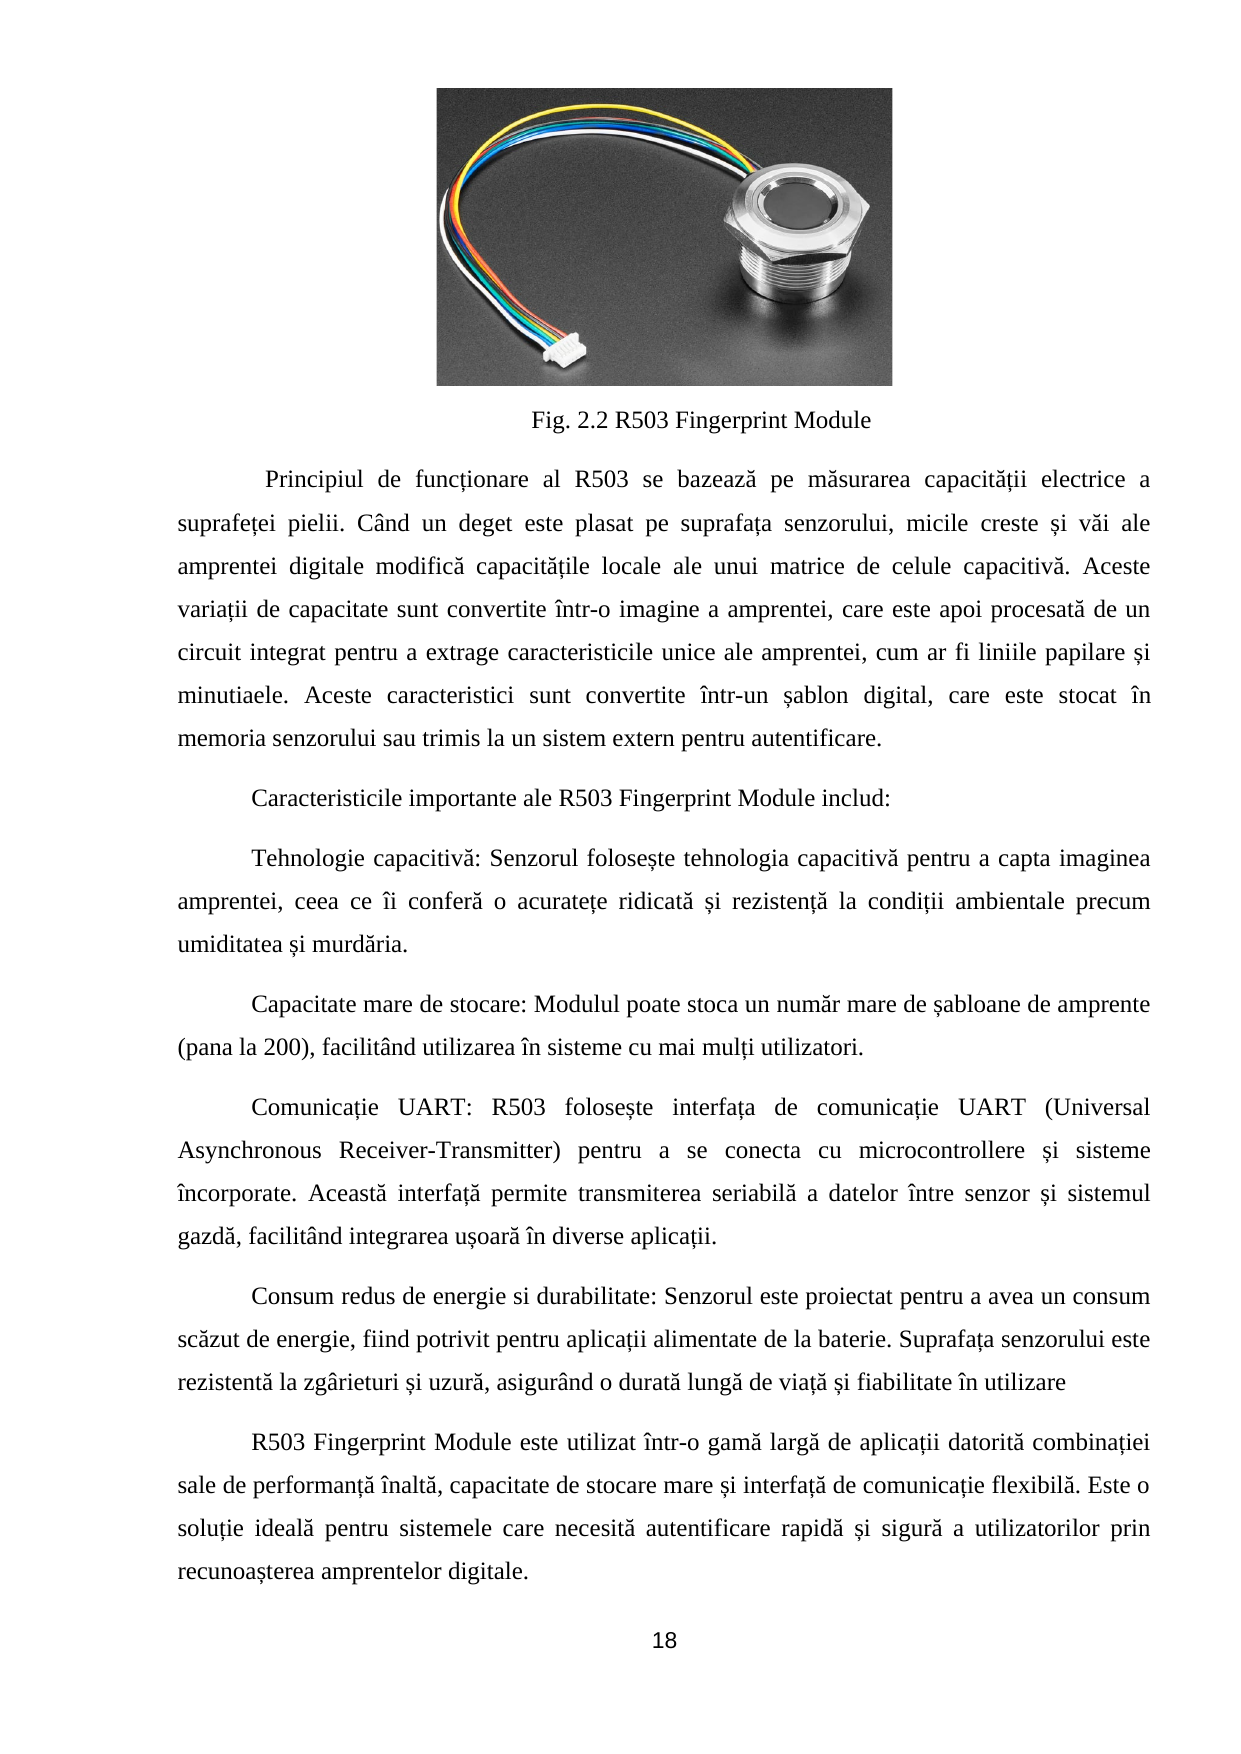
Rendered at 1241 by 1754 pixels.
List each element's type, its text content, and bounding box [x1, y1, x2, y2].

text Principiul de funcționare al R503 se bazează pe măsurarea capacității electrice a suprafeței pielii. Când un deget este plasat pe suprafața senzorului, micile creste și văi ale amprentei digitale modifică capacitățile locale ale unui matrice de celule capacitivă. Aceste variații de capacitate sunt convertite într-o imagine a amprentei, care este apoi procesată de un circuit integrat pentru a extrage caracteristicile unice ale amprentei, cum ar fi liniile papilare și minutiaele. Aceste caracteristici sunt convertite într-un șablon digital, care este stocat în memoria senzorului sau trimis la un sistem extern pentru autentificare. [177, 464, 1152, 752]
text Caracteristicile importante ale R503 Fingerprint Module includ: [177, 783, 1152, 812]
text Capacitate mare de stocare: Modulul poate stoca un număr mare de șabloane de amprente (pana la 200), facilitând utilizarea în sisteme cu mai mulți utilizatori. [177, 989, 1152, 1061]
picture [436, 88, 893, 386]
text Comunicație UART: R503 folosește interfața de comunicație UART (Universal Asynchronous Receiver-Transmitter) pentru a se conecta cu microcontrollere și sisteme încorporate. Această interfață permite transmiterea seriabilă a datelor între senzor și sistemul gazdă, facilitând integrarea ușoară în diverse aplicații. [177, 1092, 1152, 1250]
text R503 Fingerprint Module este utilizat într-o gamă largă de aplicații datorită combinației sale de performanță înaltă, capacitate de stocare mare și interfață de comunicație flexibilă. Este o soluție ideală pentru sistemele care necesită autentificare rapidă și sigură a utilizatorilor prin recunoașterea amprentelor digitale. [177, 1427, 1152, 1585]
text Consum redus de energie si durabilitate: Senzorul este proiectat pentru a avea un consum scăzut de energie, fiind potrivit pentru aplicații alimentate de la baterie. Suprafața senzorului este rezistentă la zgârieturi și uzură, asigurând o durată lungă de viață și fiabilitate în utilizare [177, 1281, 1152, 1396]
text Fig. 2.2 R503 Fingerprint Module [177, 405, 1152, 433]
text Tehnologie capacitivă: Senzorul folosește tehnologia capacitivă pentru a capta imaginea amprentei, ceea ce îi conferă o acuratețe ridicată și rezistență la condiții ambientale precum umiditatea și murdăria. [177, 843, 1152, 958]
